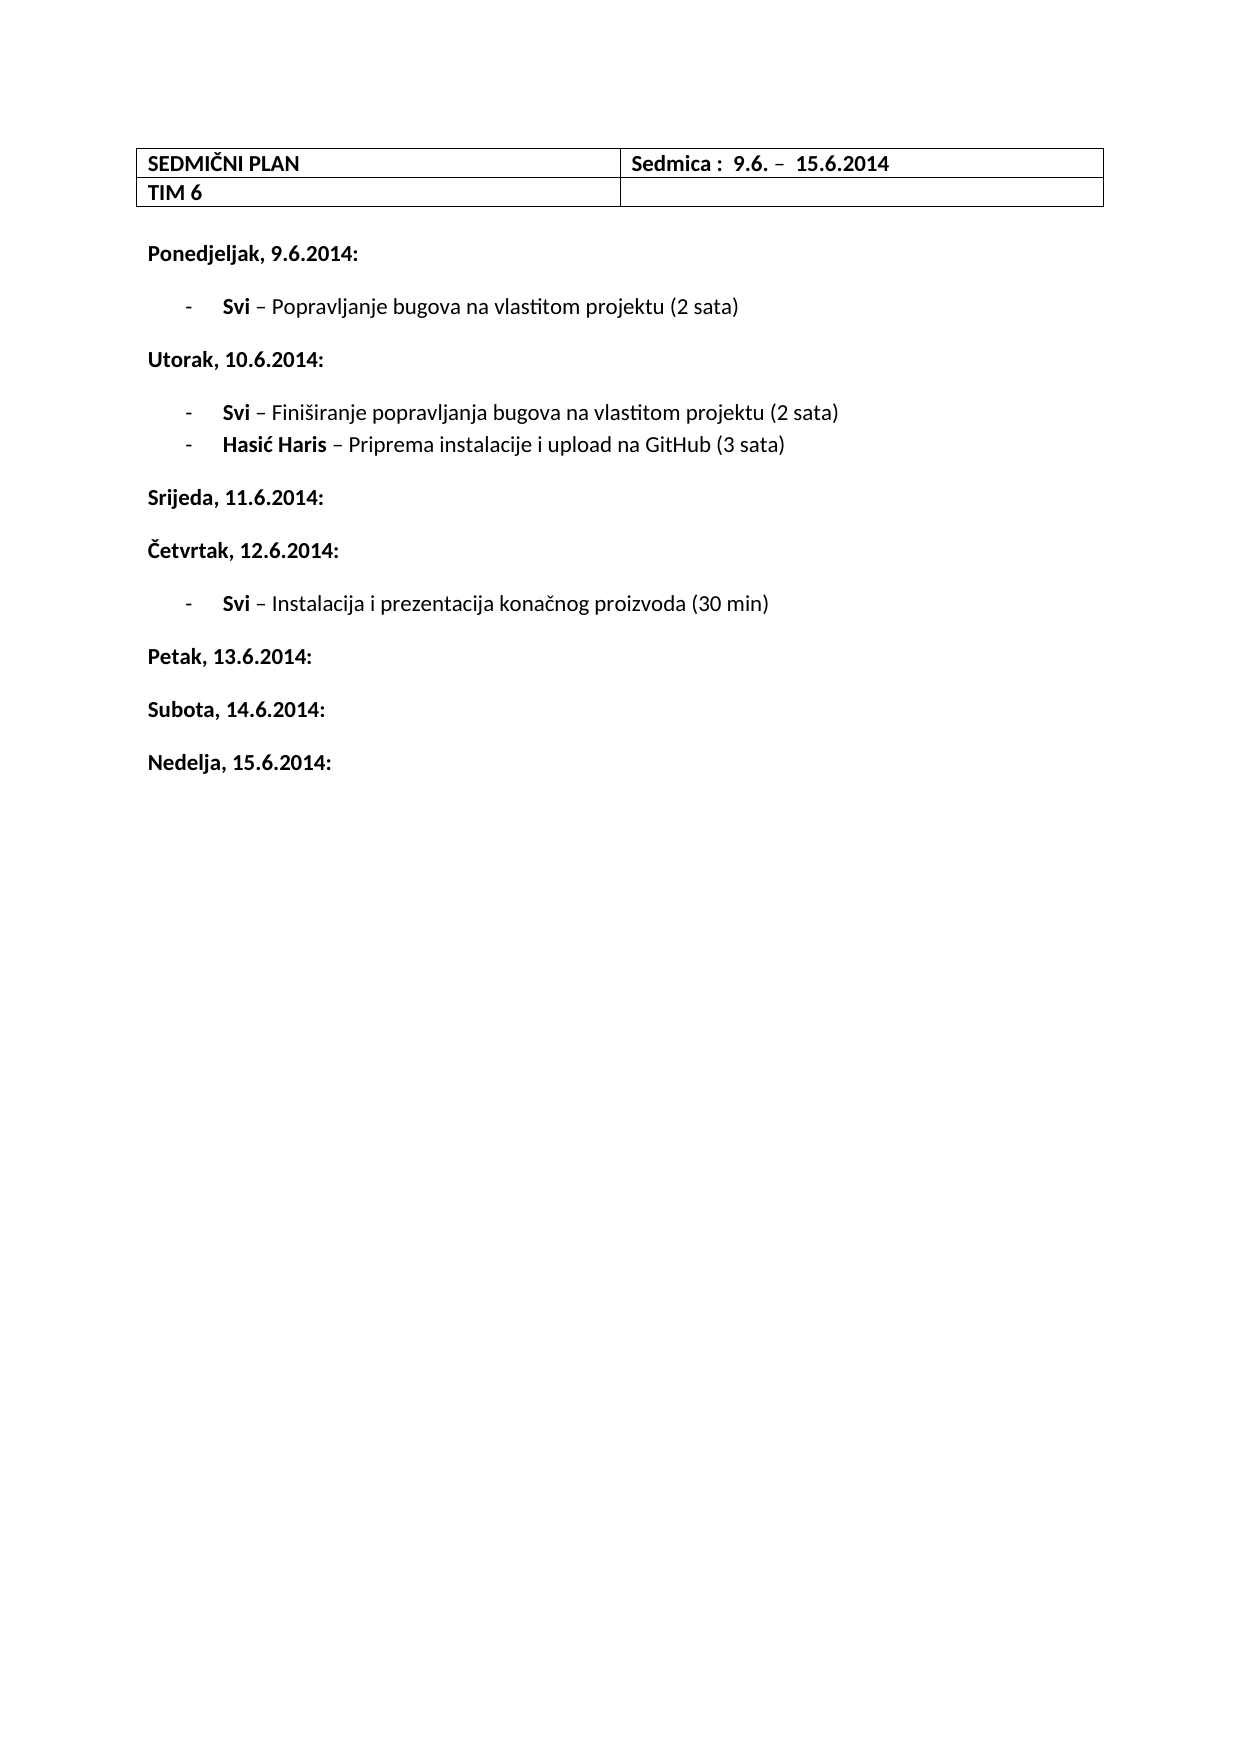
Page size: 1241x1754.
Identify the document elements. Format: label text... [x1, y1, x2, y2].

text Subota, 14.6.2014: [148, 695, 1093, 723]
table_header Sedmica : 9.6. – 15.6.2014 [621, 149, 1103, 177]
text Utorak, 10.6.2014: [148, 345, 1093, 373]
list Svi – Instalacija i prezentacija konačnog proizvoda (30 min) [185, 589, 1093, 617]
list Svi – Finiširanje popravljanja bugova na vlastitom projektu (2 sata) [185, 398, 1093, 426]
list Hasić Haris – Priprema instalacije i upload na GitHub (3 sata) [185, 430, 1093, 458]
text Petak, 13.6.2014: [148, 642, 1093, 670]
text Ponedjeljak, 9.6.2014: [148, 239, 1093, 267]
list Svi – Popravljanje bugova na vlastitom projektu (2 sata) [185, 292, 1093, 320]
text Nedelja, 15.6.2014: [148, 748, 1093, 776]
text Četvrtak, 12.6.2014: [148, 536, 1093, 564]
table_cell [621, 178, 1103, 206]
table_cell TIM 6 [137, 178, 620, 206]
text Srijeda, 11.6.2014: [148, 483, 1093, 511]
table_header SEDMIČNI PLAN [137, 149, 620, 177]
